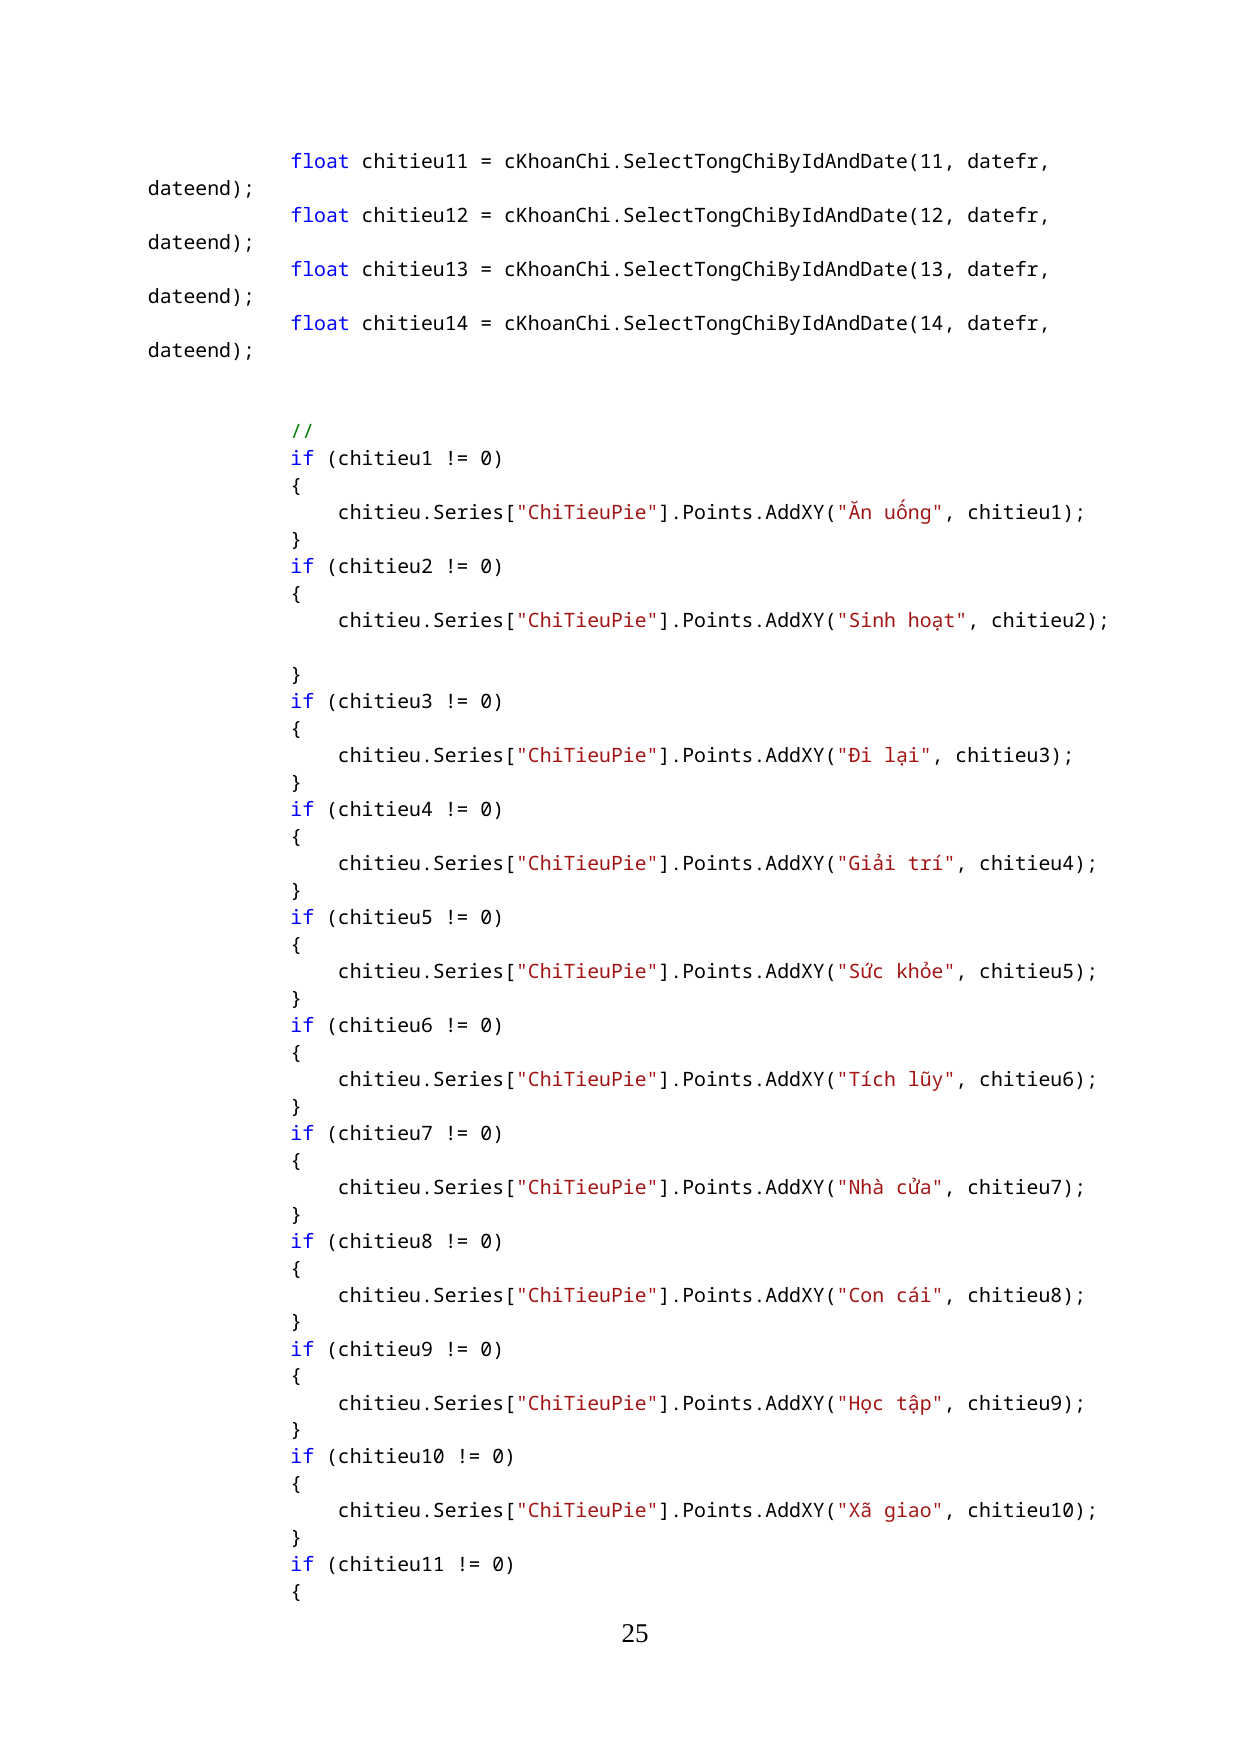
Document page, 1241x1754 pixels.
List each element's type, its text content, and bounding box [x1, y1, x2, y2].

text float chitieu14 = cKhoanChi.SelectTongChiByIdAndDate(14, datefr, dateend); [148, 309, 1122, 363]
text float chitieu12 = cKhoanChi.SelectTongChiByIdAndDate(12, datefr, dateend); [148, 202, 1122, 256]
text if (chitieu4 != 0) [148, 795, 1122, 822]
text if (chitieu6 != 0) [148, 1011, 1122, 1038]
text if (chitieu5 != 0) [148, 903, 1122, 930]
text } [148, 1308, 1122, 1335]
text if (chitieu1 != 0) [148, 444, 1122, 471]
text } [148, 768, 1122, 795]
text if (chitieu10 != 0) [148, 1443, 1122, 1470]
text { [148, 930, 1122, 957]
text } [148, 1416, 1122, 1443]
text } [148, 876, 1122, 903]
text { [148, 1038, 1122, 1065]
text } [148, 1524, 1122, 1551]
text } [148, 525, 1122, 552]
text { [148, 714, 1122, 741]
text if (chitieu11 != 0) [148, 1551, 1122, 1578]
text chitieu.Series["ChiTieuPie"].Points.AddXY("Tích lũy", chitieu6); [148, 1065, 1122, 1092]
text // [148, 417, 1122, 444]
text chitieu.Series["ChiTieuPie"].Points.AddXY("Nhà cửa", chitieu7); [148, 1173, 1122, 1200]
text { [148, 579, 1122, 606]
text } [148, 1092, 1122, 1119]
text { [148, 1470, 1122, 1497]
text if (chitieu8 != 0) [148, 1227, 1122, 1254]
text { [148, 1578, 1122, 1604]
text { [148, 471, 1122, 498]
text float chitieu13 = cKhoanChi.SelectTongChiByIdAndDate(13, datefr, dateend); [148, 256, 1122, 309]
text } [148, 660, 1122, 687]
text chitieu.Series["ChiTieuPie"].Points.AddXY("Sức khỏe", chitieu5); [148, 957, 1122, 984]
text chitieu.Series["ChiTieuPie"].Points.AddXY("Giải trí", chitieu4); [148, 849, 1122, 876]
text if (chitieu9 != 0) [148, 1335, 1122, 1362]
text chitieu.Series["ChiTieuPie"].Points.AddXY("Học tập", chitieu9); [148, 1389, 1122, 1416]
text chitieu.Series["ChiTieuPie"].Points.AddXY("Ăn uống", chitieu1); [148, 498, 1122, 525]
text if (chitieu2 != 0) [148, 552, 1122, 579]
text chitieu.Series["ChiTieuPie"].Points.AddXY("Đi lại", chitieu3); [148, 741, 1122, 768]
text { [148, 1254, 1122, 1281]
text { [148, 822, 1122, 849]
text } [148, 1200, 1122, 1227]
text float chitieu11 = cKhoanChi.SelectTongChiByIdAndDate(11, datefr, dateend); [148, 148, 1122, 202]
text chitieu.Series["ChiTieuPie"].Points.AddXY("Sinh hoạt", chitieu2); [148, 606, 1122, 633]
text { [148, 1362, 1122, 1389]
text } [148, 984, 1122, 1011]
text chitieu.Series["ChiTieuPie"].Points.AddXY("Xã giao", chitieu10); [148, 1497, 1122, 1524]
text if (chitieu3 != 0) [148, 687, 1122, 714]
text { [148, 1146, 1122, 1173]
text if (chitieu7 != 0) [148, 1119, 1122, 1146]
text chitieu.Series["ChiTieuPie"].Points.AddXY("Con cái", chitieu8); [148, 1281, 1122, 1308]
